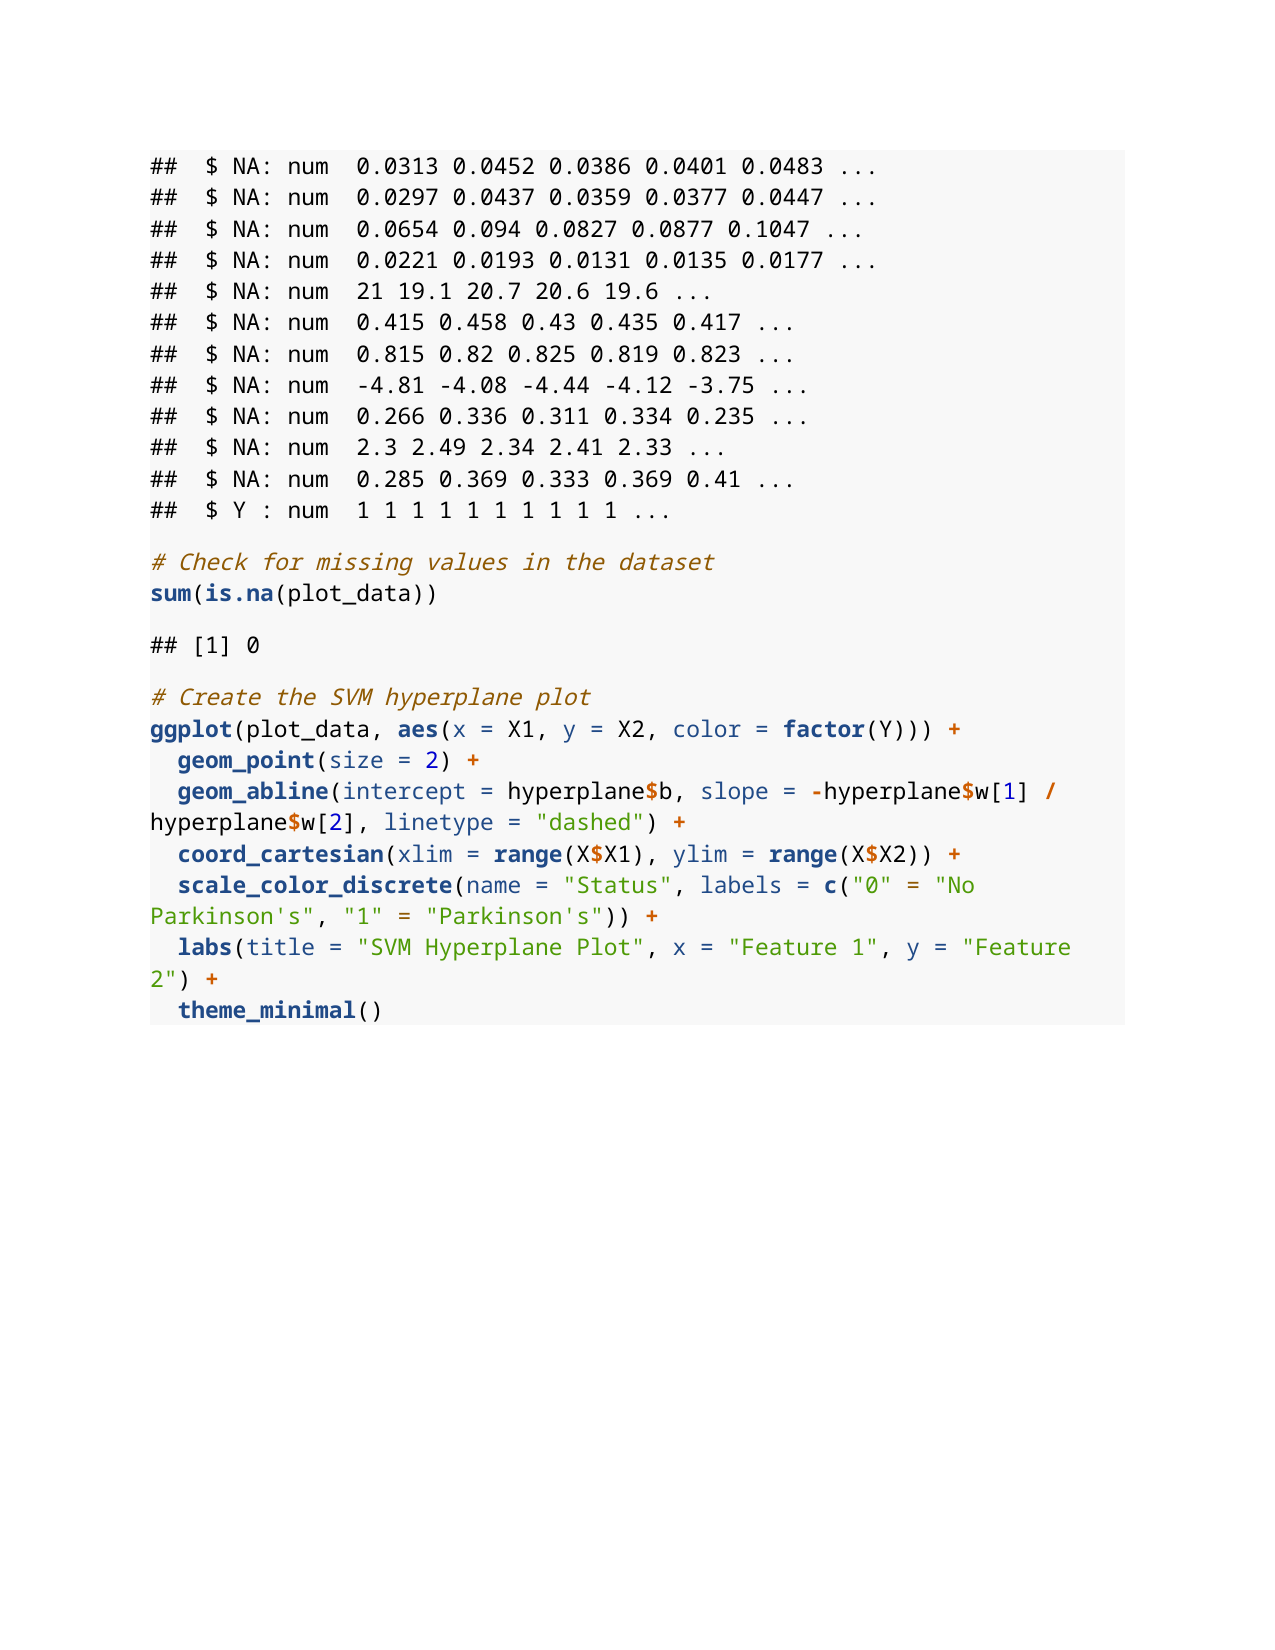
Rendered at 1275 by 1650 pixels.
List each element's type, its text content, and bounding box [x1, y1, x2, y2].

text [150, 150, 1125, 525]
text # Create the SVM hyperplane plot ggplot(plot_data, aes(x = X1, y = X2, color = factor(Y))) + geom_point(size = 2) + geom_abline(intercept = hyperplane$b, slope = -hyperplane$w[1] / hyperplane$w[2], linetype = "dashed") + coord_cartesian(xlim = range(X$X1), ylim = range(X$X2)) + scale_color_discrete(name = "Status", labels = c("0" = "No Parkinson's", "1" = "Parkinson's")) + labs(title = "SVM Hyperplane Plot", x = "Feature 1", y = "Feature 2") + theme_minimal() [150, 681, 1125, 1025]
text ## [1] 0 [150, 629, 1125, 660]
text # Check for missing values in the dataset sum(is.na(plot_data)) [439, 546, 1125, 608]
